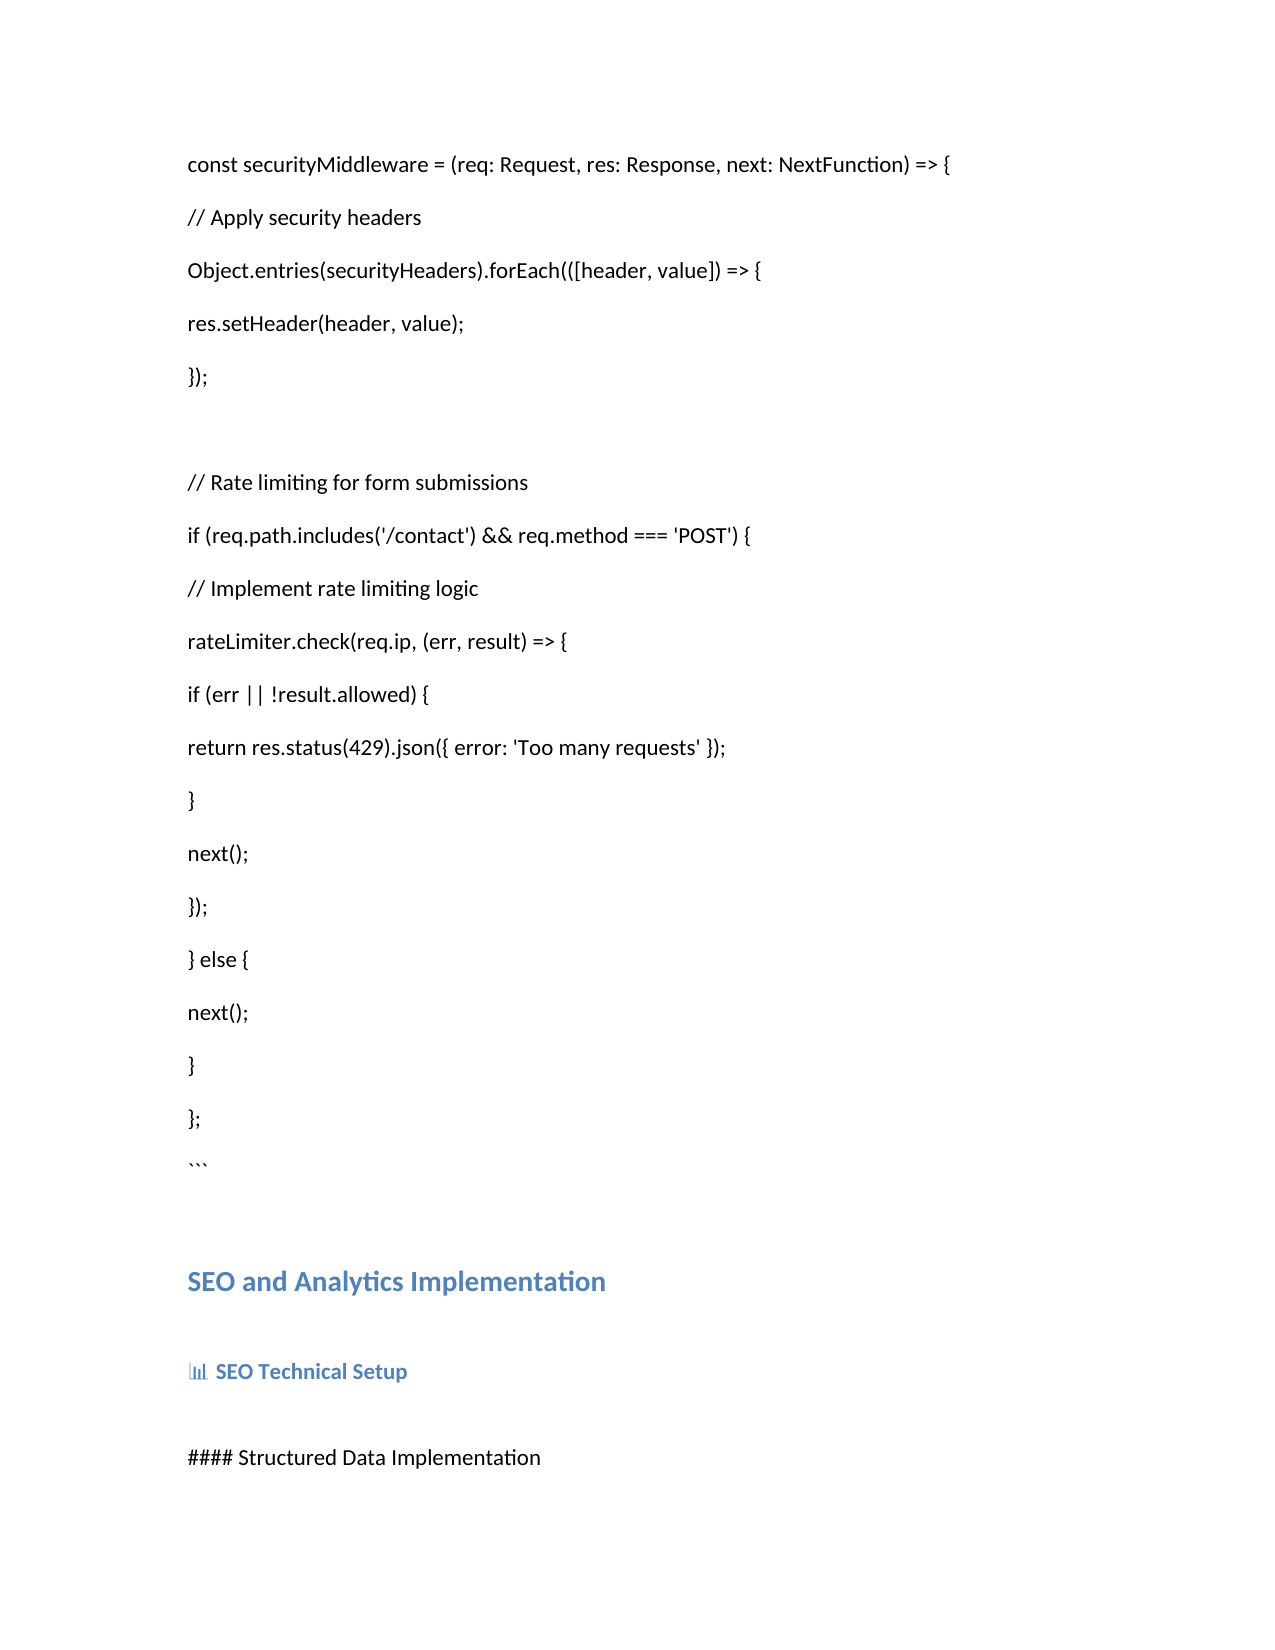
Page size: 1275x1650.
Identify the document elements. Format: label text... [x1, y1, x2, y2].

text rateLimiter.check(req.ip, (err, result) => { [187, 627, 1087, 655]
text next(); [187, 839, 1087, 867]
text res.setHeader(header, value); [187, 309, 1087, 337]
text } [187, 786, 1087, 814]
text if (req.path.includes('/contact') && req.method === 'POST') { [187, 521, 1087, 549]
text } else { [187, 945, 1087, 973]
text next(); [187, 998, 1087, 1026]
text Object.entries(securityHeaders).forEach(([header, value]) => { [187, 256, 1087, 284]
text // Rate limiting for form submissions [187, 468, 1087, 496]
text return res.status(429).json({ error: 'Too many requests' }); [187, 733, 1087, 761]
text // Implement rate limiting logic [187, 574, 1087, 602]
text // Apply security headers [187, 203, 1087, 231]
subtitle 📊 SEO Technical Setup [187, 1357, 1087, 1385]
text }); [187, 892, 1087, 920]
text ``` [187, 1157, 1087, 1185]
text } [187, 1051, 1087, 1079]
text }); [187, 362, 1087, 390]
text const securityMiddleware = (req: Request, res: Response, next: NextFunction) => { [187, 150, 1087, 178]
text }; [187, 1104, 1087, 1132]
text if (err || !result.allowed) { [187, 680, 1087, 708]
subtitle SEO and Analytics Implementation [187, 1263, 1087, 1299]
text #### Structured Data Implementation [187, 1443, 1087, 1471]
